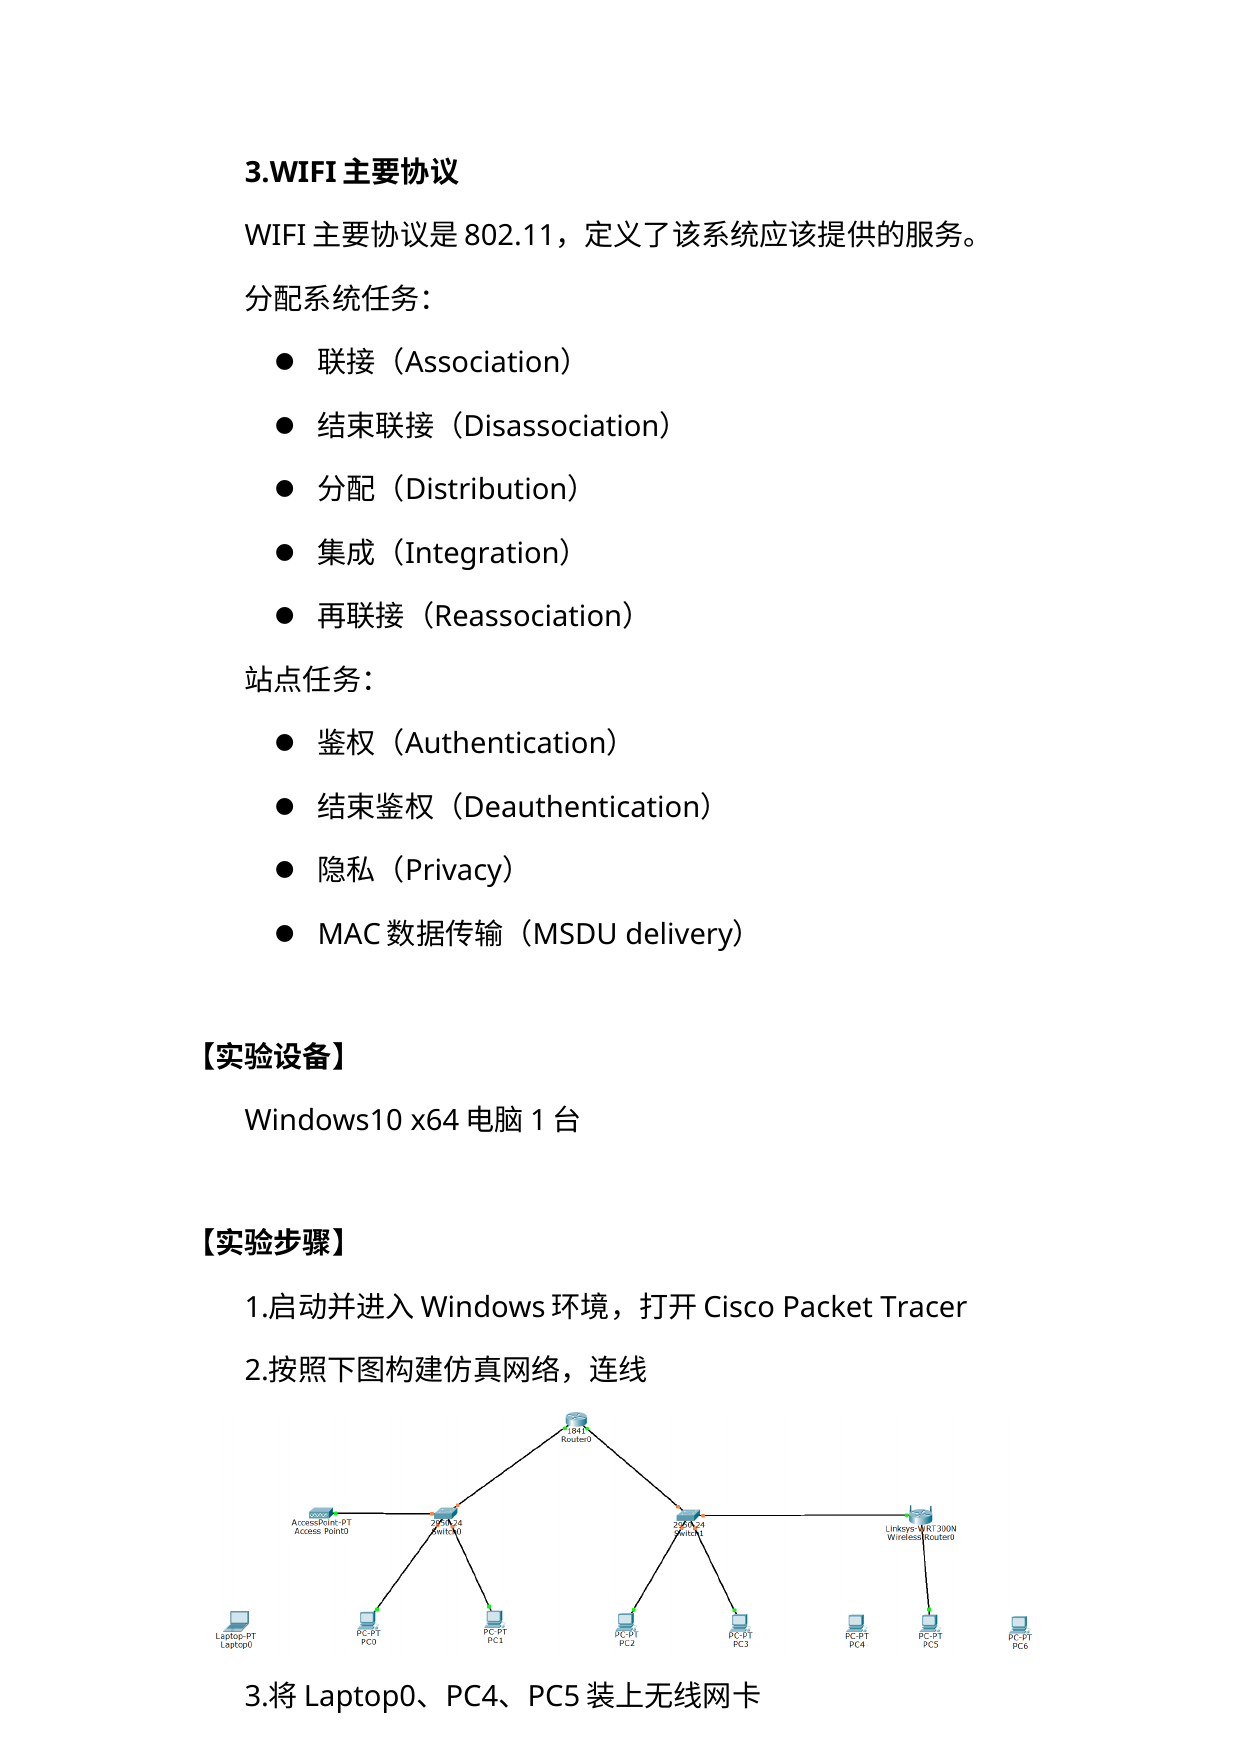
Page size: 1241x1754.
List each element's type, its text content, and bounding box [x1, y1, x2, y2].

list 鉴权（Authentication） [273, 720, 1054, 762]
text Windows10 x64电脑 1台 [186, 1097, 1054, 1139]
list 站点任务： [186, 656, 1054, 699]
list 隐私（Privacy） [273, 847, 1054, 889]
text 1.启动并进入Windows环境，打开Cisco Packet Tracer [186, 1283, 1054, 1326]
list 3.WIFI主要协议 [186, 148, 1054, 191]
list 结束联接（Disassociation） [273, 402, 1054, 445]
list MAC数据传输（MSDU delivery） [273, 911, 1054, 953]
text 【实验设备】 [186, 1033, 1054, 1076]
picture [186, 1410, 1054, 1660]
list 结束鉴权（Deauthentication） [273, 783, 1054, 826]
list 联接（Association） [273, 339, 1054, 381]
list 集成（Integration） [273, 529, 1054, 572]
list WIFI主要协议是802.11，定义了该系统应该提供的服务。 [186, 212, 1054, 254]
text 2.按照下图构建仿真网络，连线 [186, 1347, 1054, 1389]
list 再联接（Reassociation） [273, 593, 1054, 635]
list 分配（Distribution） [273, 466, 1054, 508]
list 分配系统任务： [186, 275, 1054, 318]
text 3.将Laptop0、PC4、PC5装上无线网卡 [186, 1672, 1054, 1715]
text 【实验步骤】 [186, 1220, 1054, 1262]
